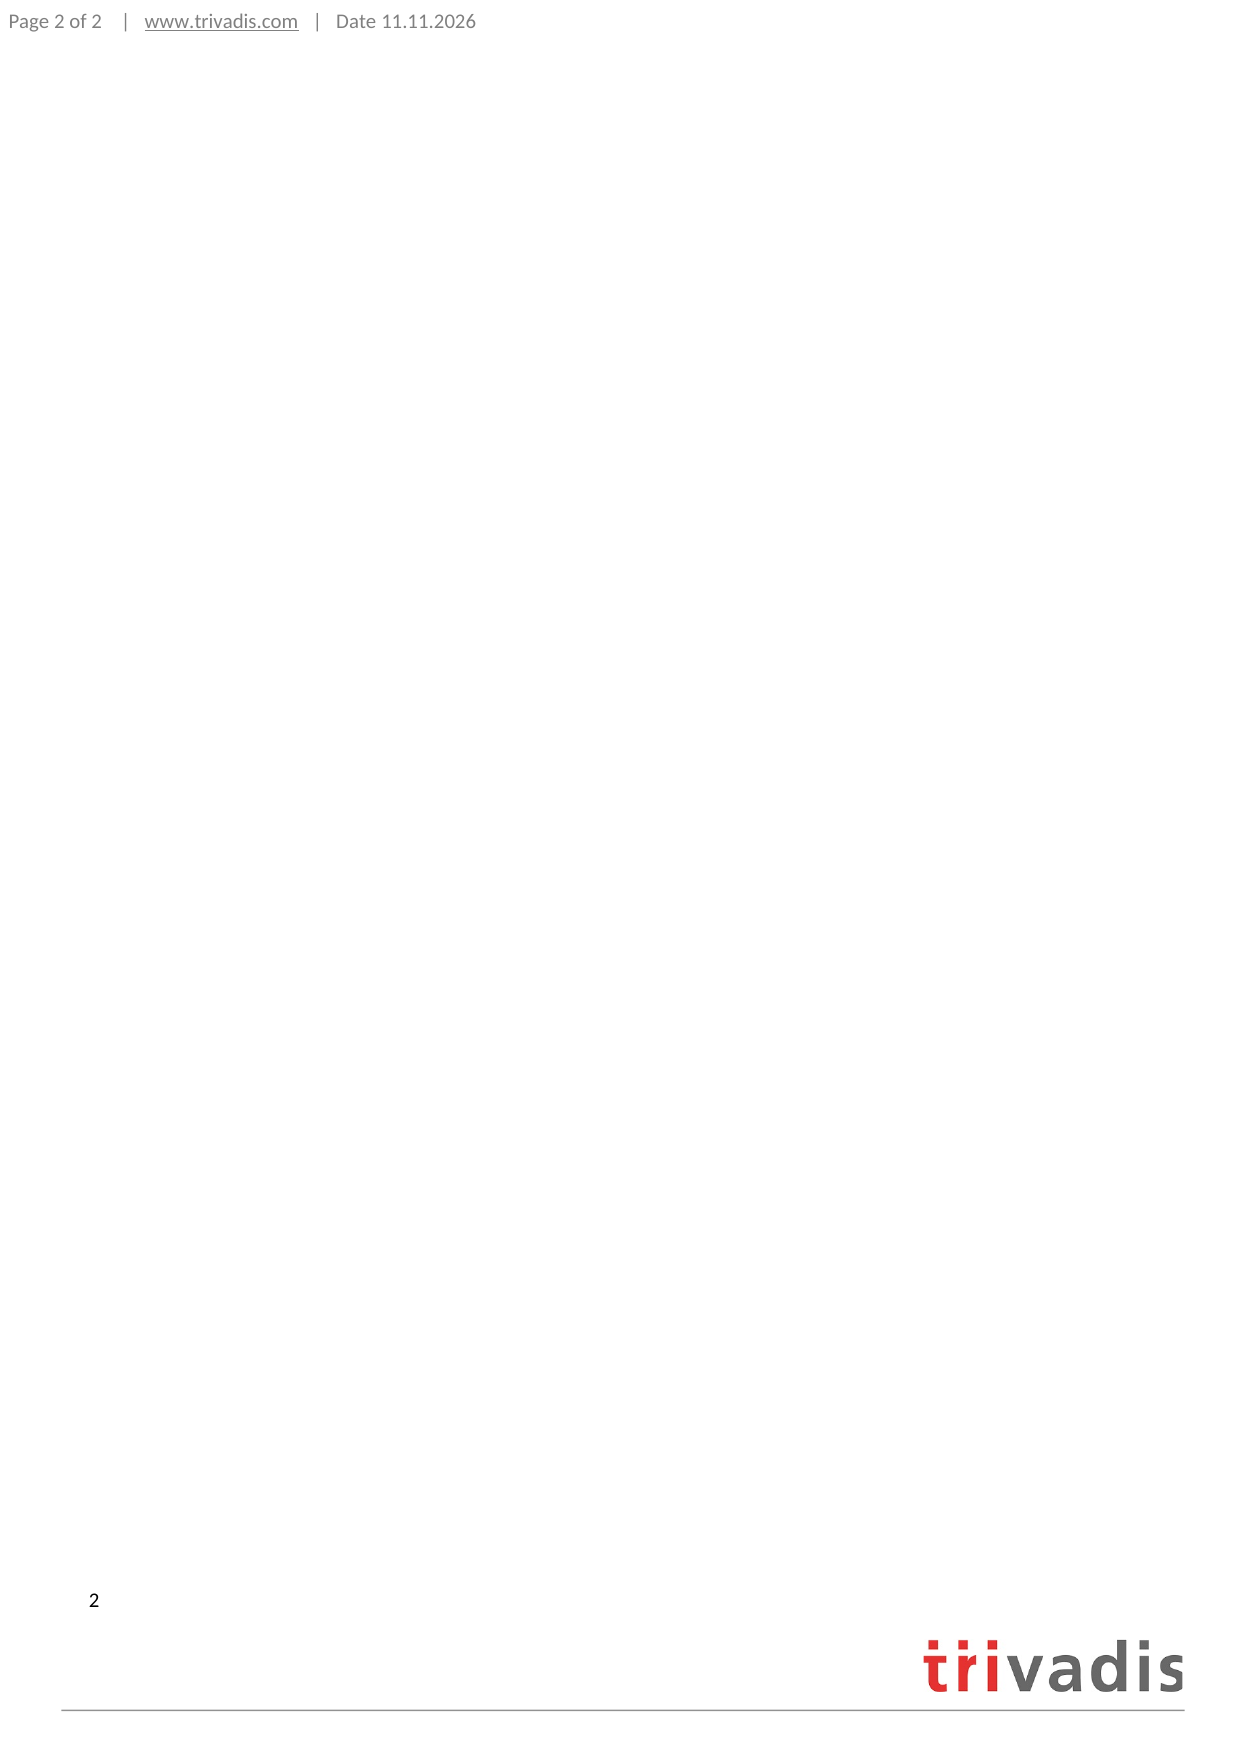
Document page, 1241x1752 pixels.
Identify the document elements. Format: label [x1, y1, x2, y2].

picture [921, 1639, 1182, 1691]
